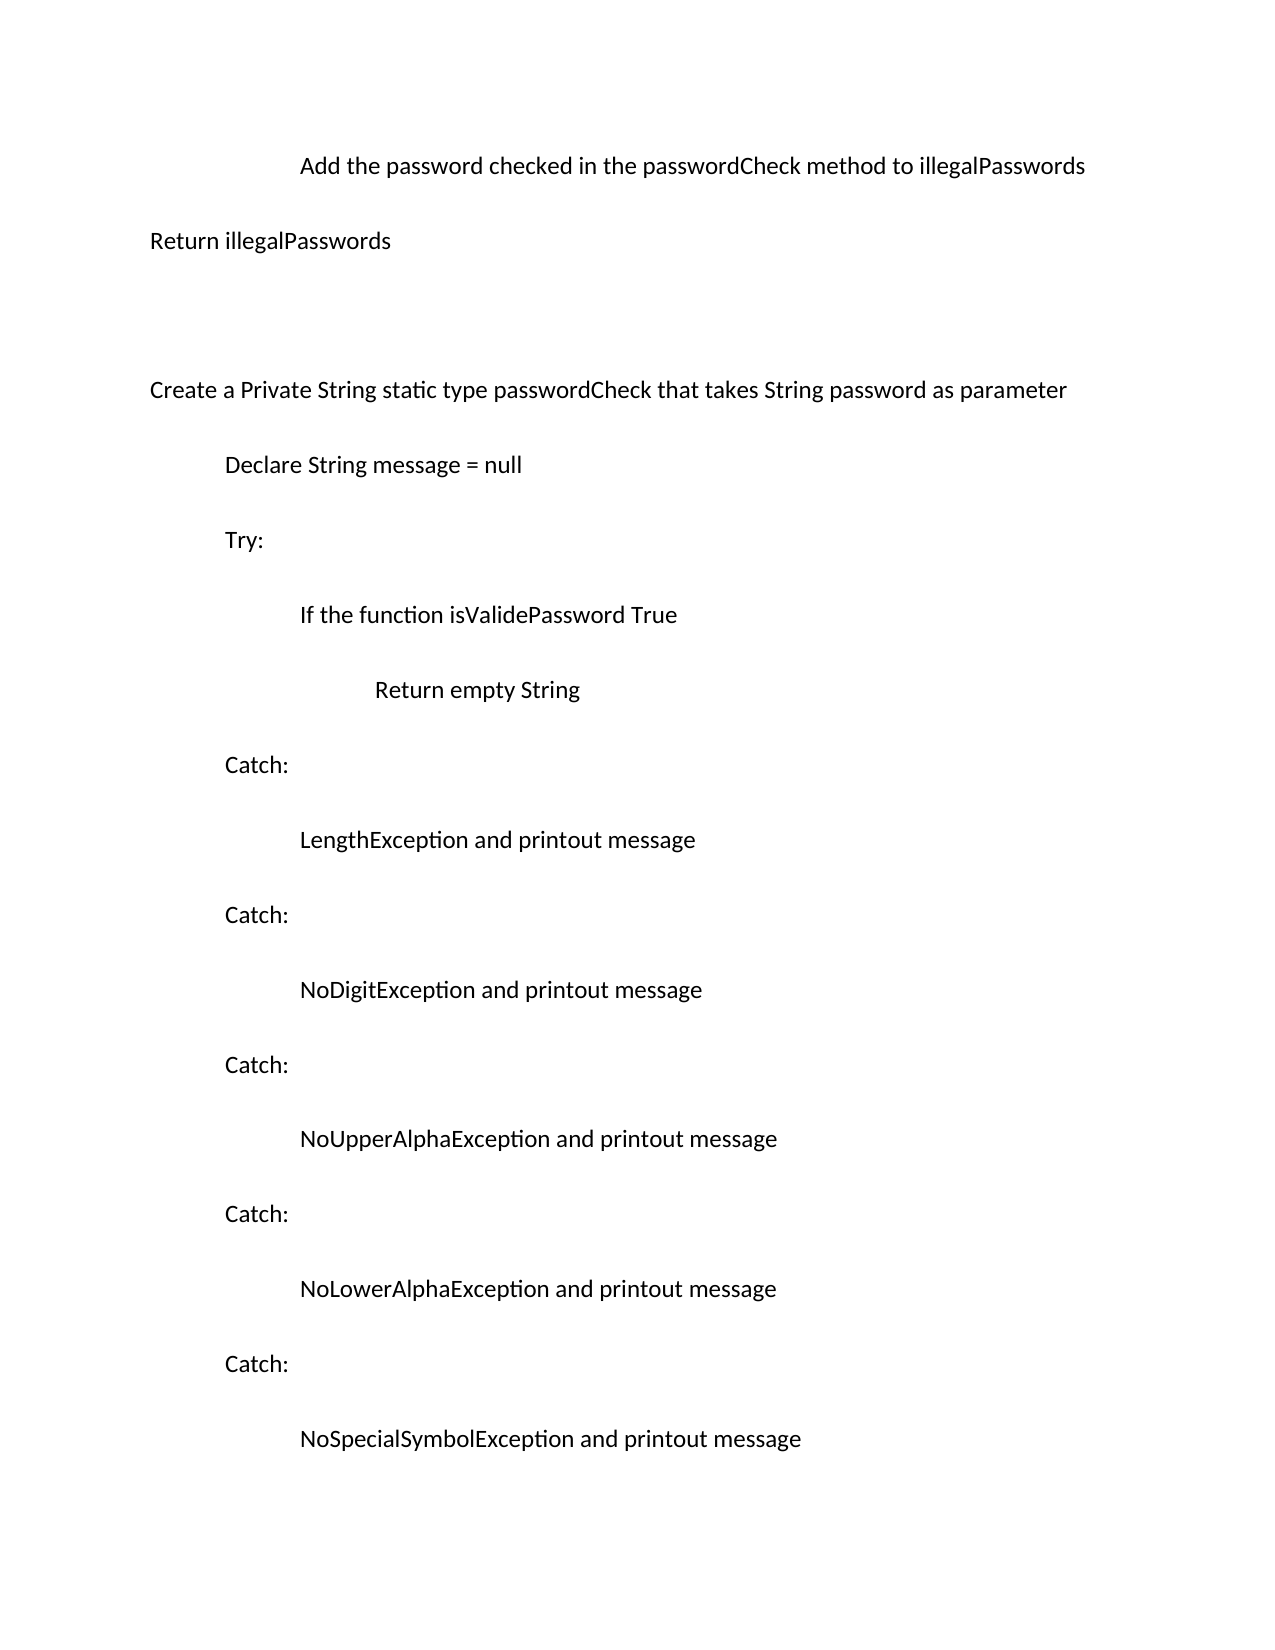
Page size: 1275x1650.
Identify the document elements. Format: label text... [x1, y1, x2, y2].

text Return empty String [150, 674, 1125, 705]
text Try: [150, 524, 1125, 555]
text Catch: [150, 1348, 1125, 1379]
text Add the password checked in the passwordCheck method to illegalPasswords [150, 150, 1125, 181]
text Create a Private String static type passwordCheck that takes String password as parameter [150, 375, 1125, 405]
text Catch: [150, 749, 1125, 780]
text Return illegalPasswords [150, 225, 1125, 255]
text NoLowerAlphaException and printout message [150, 1273, 1125, 1304]
text NoDigitException and printout message [150, 974, 1125, 1004]
text Catch: [150, 1198, 1125, 1229]
text If the function isValidePassword True [150, 599, 1125, 630]
text NoSpecialSymbolException and printout message [150, 1423, 1125, 1454]
text LengthException and printout message [150, 824, 1125, 854]
text Catch: [150, 899, 1125, 929]
text Catch: [150, 1049, 1125, 1079]
text Declare String message = null [150, 449, 1125, 480]
text NoUpperAlphaException and printout message [150, 1124, 1125, 1154]
